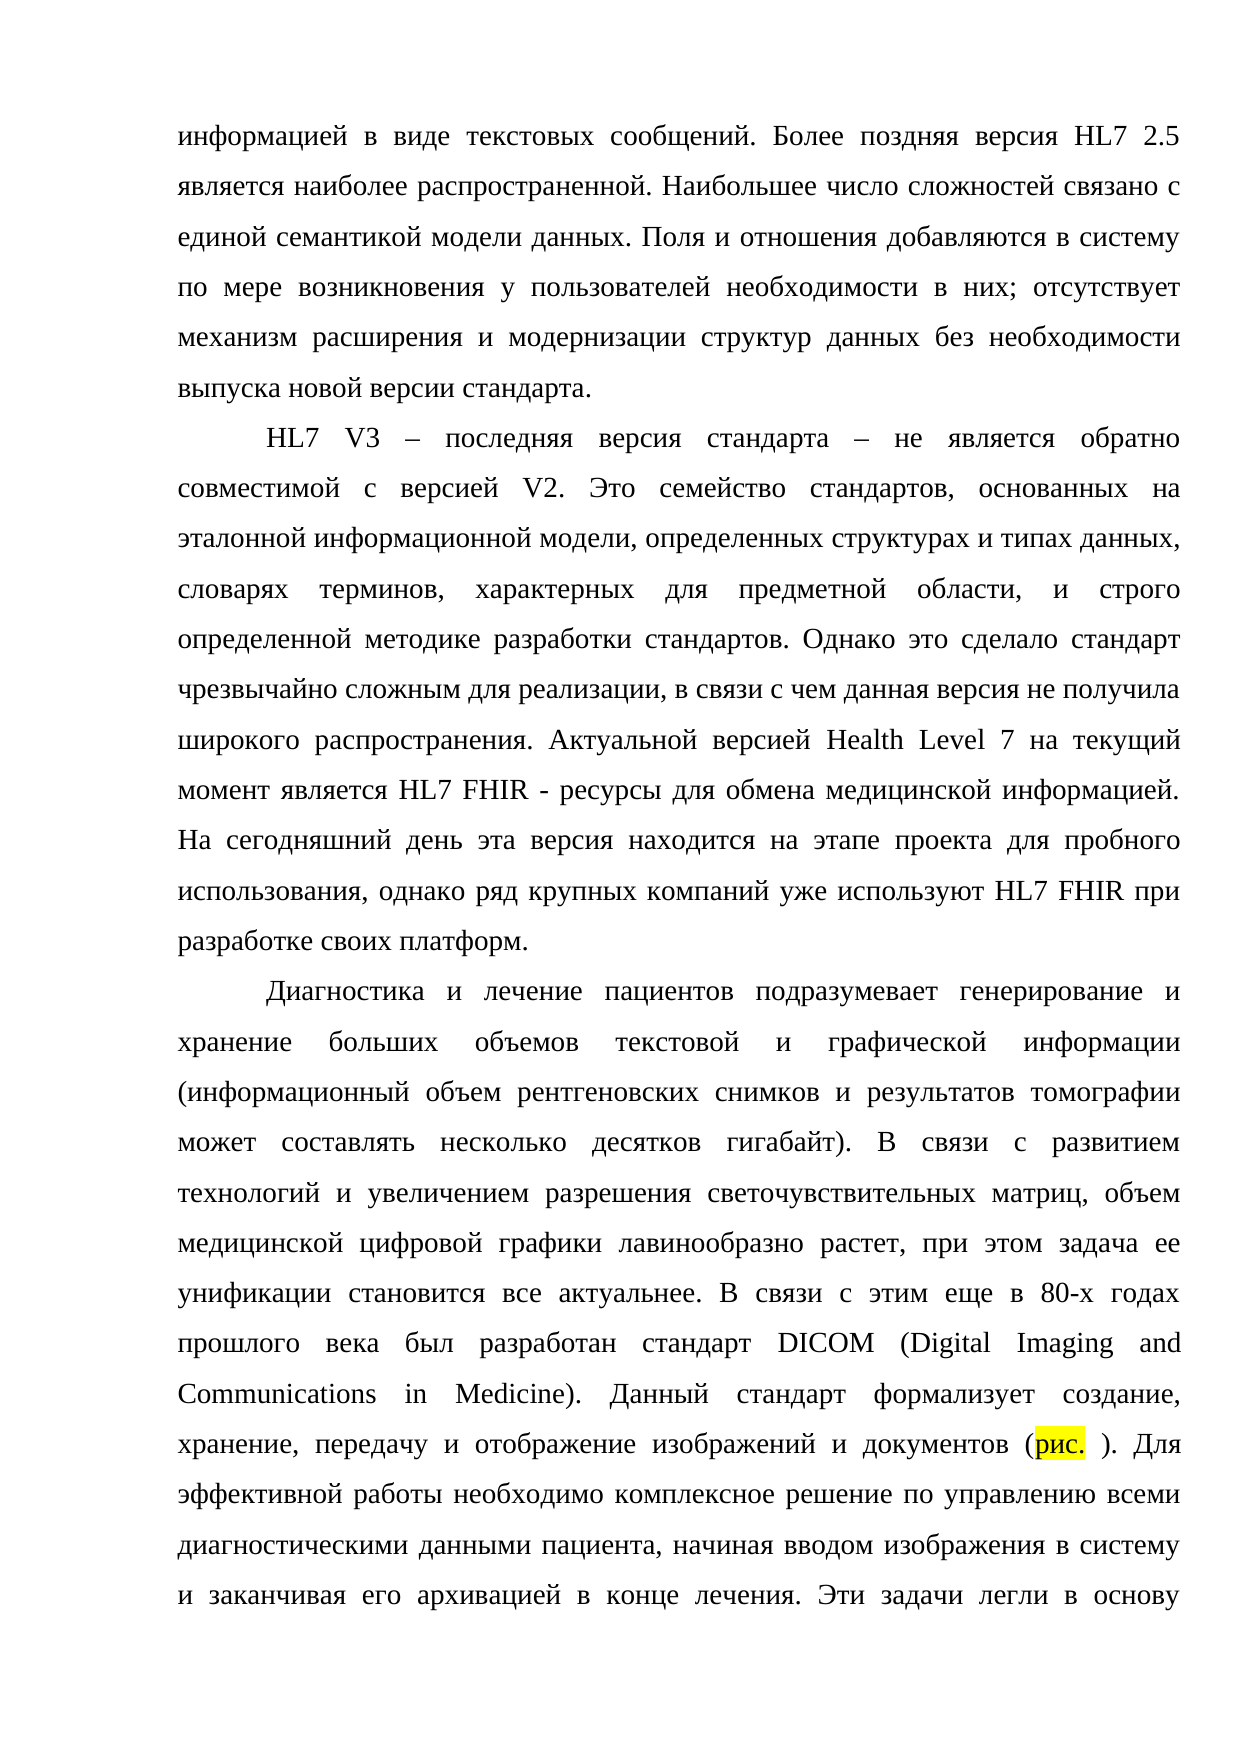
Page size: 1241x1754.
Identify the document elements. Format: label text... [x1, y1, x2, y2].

text HL7 V3 – последняя версия стандарта – не является обратно совместимой с версией V2. Это семейство стандартов, основанных на эталонной информационной модели, определенных структурах и типах данных, словарях терминов, характерных для предметной области, и строго определенной методике разработки стандартов. Однако это сделало стандарт чрезвычайно сложным для реализации, в связи с чем данная версия не получила широкого распространения. Актуальной версией Health Level 7 на текущий момент является HL7 FHIR - ресурсы для обмена медицинской информацией. На сегодняшний день эта версия находится на этапе проекта для пробного использования, однако ряд крупных компаний уже используют HL7 FHIR при разработке своих платформ. [177, 420, 1181, 957]
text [177, 118, 1181, 403]
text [177, 973, 1181, 1611]
